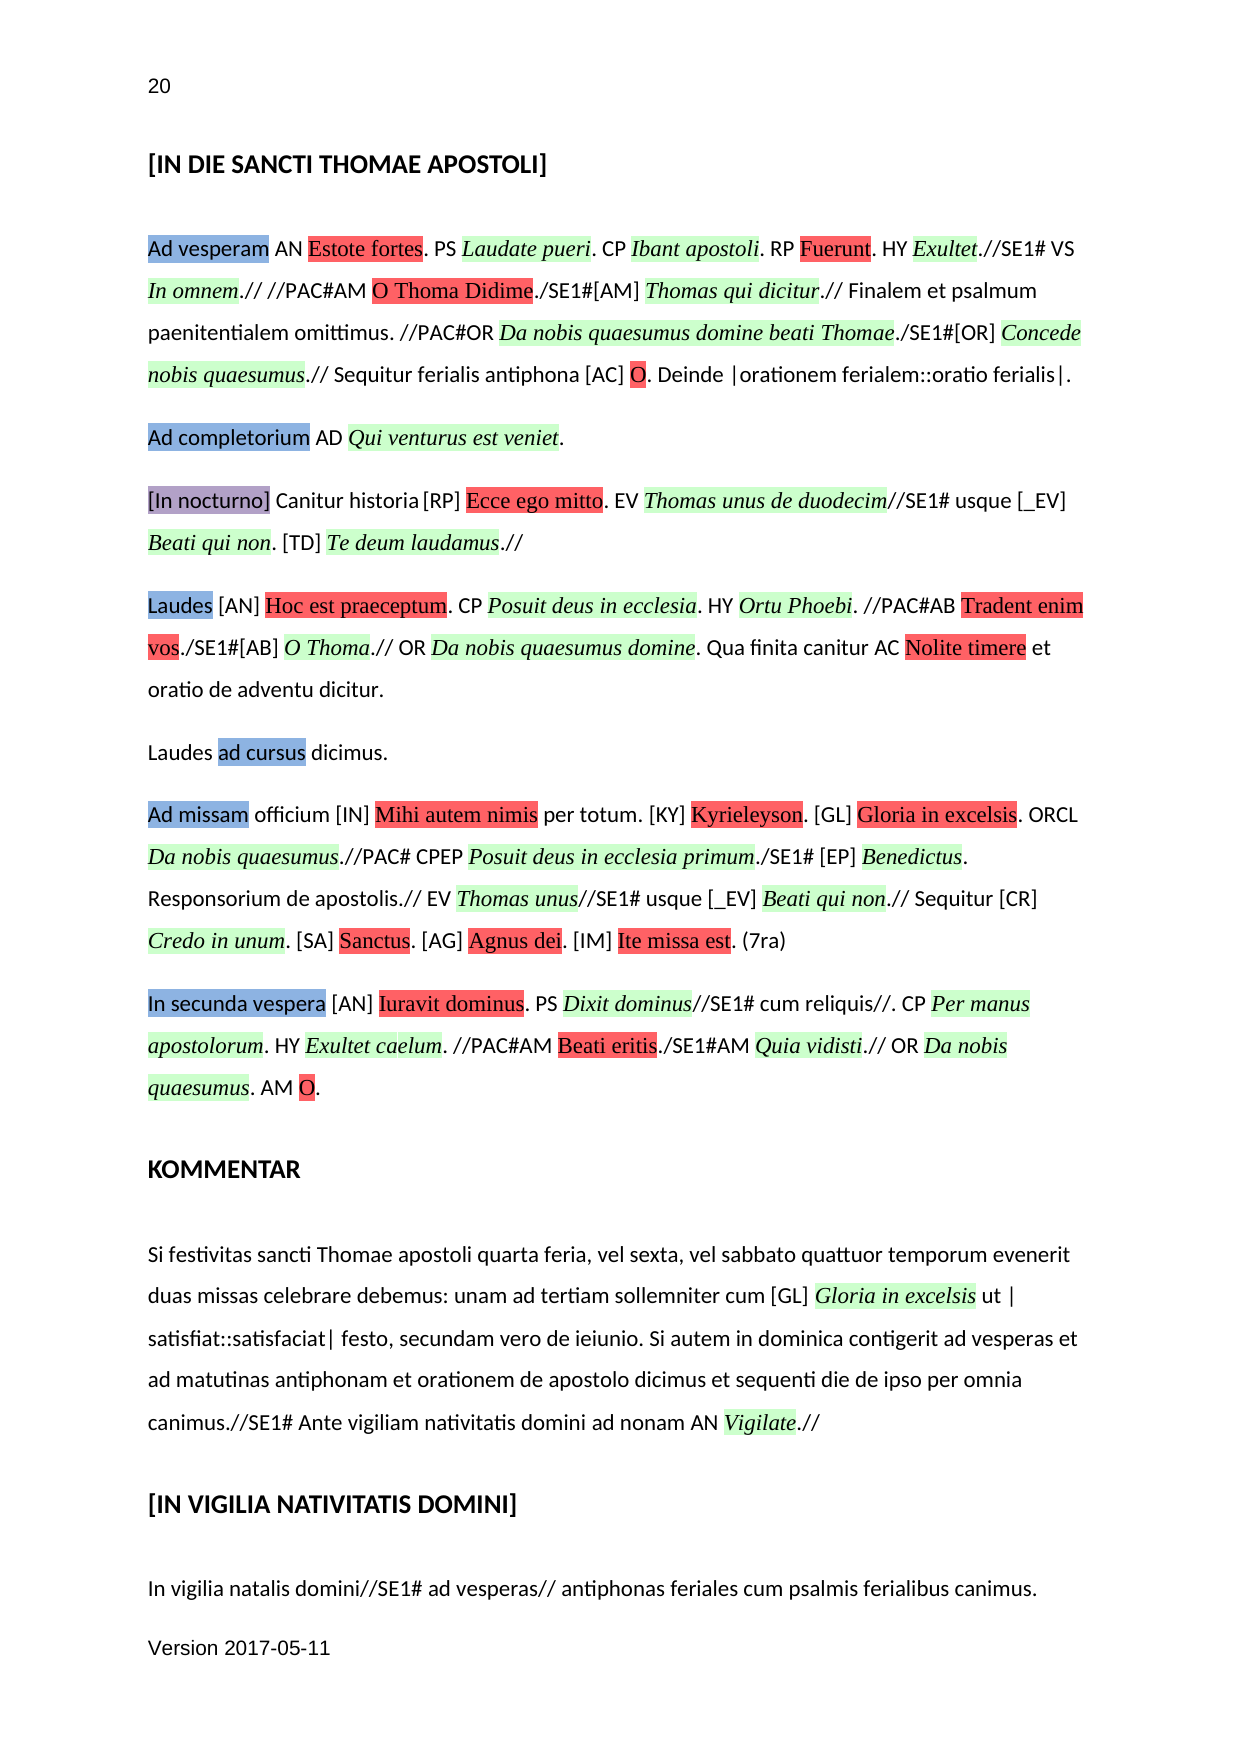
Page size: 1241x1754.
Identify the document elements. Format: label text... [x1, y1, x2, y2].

subtitle KOMMENTAR [148, 1153, 1093, 1186]
text Laudes ad cursus dicimus. [148, 738, 218, 766]
text Laudes [AN] Hoc est praeceptum. CP Posuit deus in ecclesia. HY Ortu Phoebi. //PAC#AB Tradent enim vos./SE1#[AB] O Thoma.// OR Da nobis quaesumus domine. Qua finita canitur AC Nolite timere et oratio de adventu dicitur. [148, 591, 1093, 703]
text [In nocturno] Canitur historia [RP] Ecce ego mitto. EV Thomas unus de duodecim//SE1# usque [_EV] Beati qui non. [TD] Te deum laudamus.// [148, 486, 1093, 556]
text In secunda vespera [AN] Iuravit dominus. PS Dixit dominus//SE1# cum reliquis//. CP Per manus apostolorum. HY Exultet caelum. //PAC#AM Beati eritis./SE1#AM Quia vidisti.// OR Da nobis quaesumus. AM O. [148, 989, 1093, 1101]
subtitle [IN DIE SANCTI THOMAE APOSTOLI] [148, 148, 1093, 181]
text In vigilia natalis domini//SE1# ad vesperas// antiphonas feriales cum psalmis ferialibus canimus. [148, 1574, 1093, 1602]
text Laudes ad cursus dicimus. [306, 738, 1093, 766]
subtitle [IN VIGILIA NATIVITATIS DOMINI] [148, 1487, 1093, 1520]
text Ad missam officium [IN] Mihi autem nimis per totum. [KY] Kyrieleyson. [GL] Gloria in excelsis. ORCL Da nobis quaesumus.//PAC# CPEP Posuit deus in ecclesia primum./SE1# [EP] Benedictus. Responsorium de apostolis.// EV Thomas unus//SE1# usque [_EV] Beati qui non.// Sequitur [CR] Credo in unum. [SA] Sanctus. [AG] Agnus dei. [IM] Ite missa est. (7ra) [148, 801, 1093, 954]
text Ad vesperam AN Estote fortes. PS Laudate pueri. CP Ibant apostoli. RP Fuerunt. HY Exultet.//SE1# VS In omnem.// //PAC#AM O Thoma Didime./SE1#[AM] Thomas qui dicitur.// Finalem et psalmum paenitentialem omittimus. //PAC#OR Da nobis quaesumus domine beati Thomae./SE1#[OR] Concede nobis quaesumus.// Sequitur ferialis antiphona [AC] O. Deinde |orationem ferialem::oratio ferialis|. [148, 234, 1093, 388]
text Si festivitas sancti Thomae apostoli quarta feria, vel sexta, vel sabbato quattuor temporum evenerit duas missas celebrare debemus: unam ad tertiam sollemniter cum [GL] Gloria in excelsis ut |satisfiat::satisfaciat| festo, secundam vero de ieiunio. Si autem in dominica contigerit ad vesperas et ad matutinas antiphonam et orationem de apostolo dicimus et sequenti die de ipso per omnia canimus.//SE1# Ante vigiliam nativitatis domini ad nonam AN Vigilate.// [148, 1240, 1093, 1436]
text Ad completorium AD Qui venturus est veniet. [310, 423, 1093, 451]
